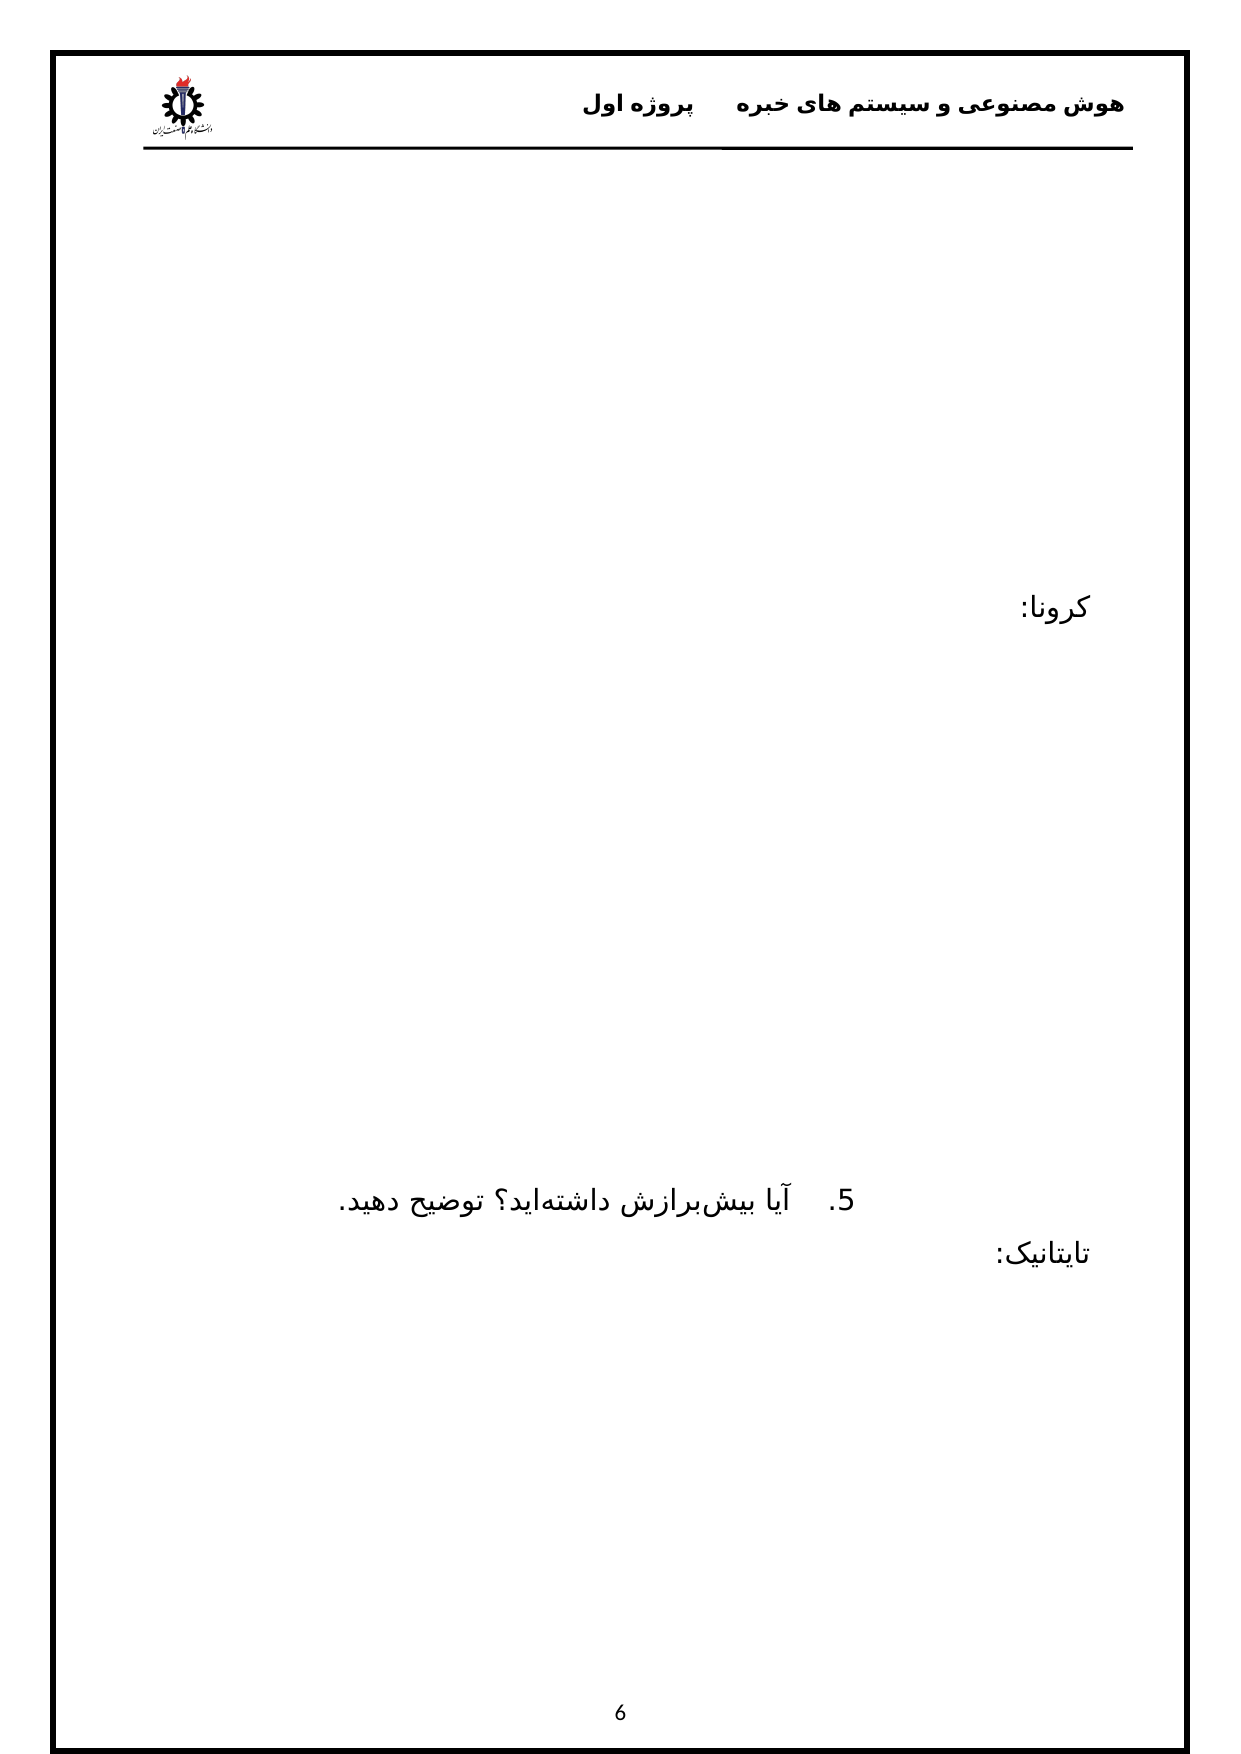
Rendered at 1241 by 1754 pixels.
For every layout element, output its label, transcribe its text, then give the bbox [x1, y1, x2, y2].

picture [150, 75, 215, 140]
text تایتانیک: [150, 1236, 1090, 1270]
list آیا بیش‌برازش داشته‌اید؟ توضیح دهید. [150, 1183, 1015, 1217]
text کرونا: [150, 591, 1090, 625]
